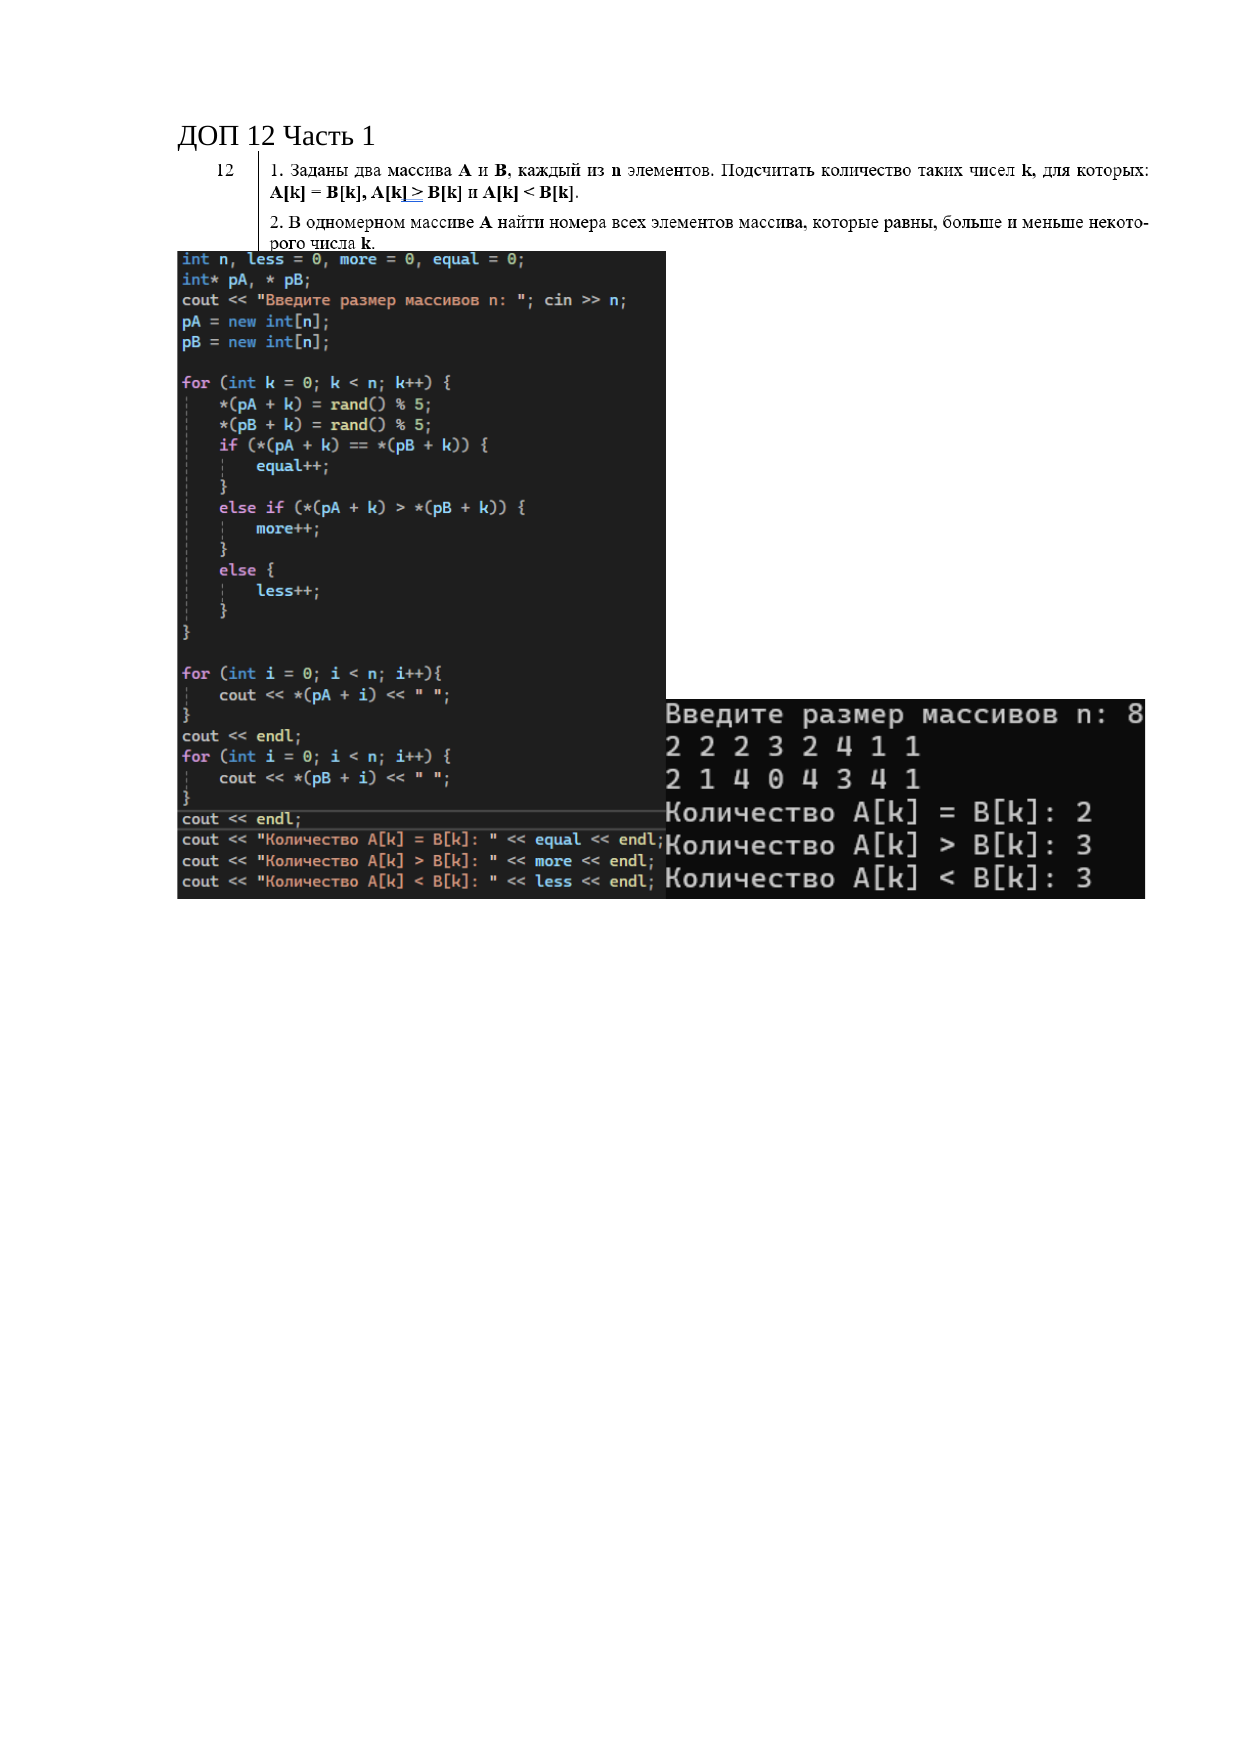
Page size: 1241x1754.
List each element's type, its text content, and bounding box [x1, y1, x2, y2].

picture [177, 151, 1152, 899]
text ДОП 12 Часть 1 [177, 118, 1152, 151]
